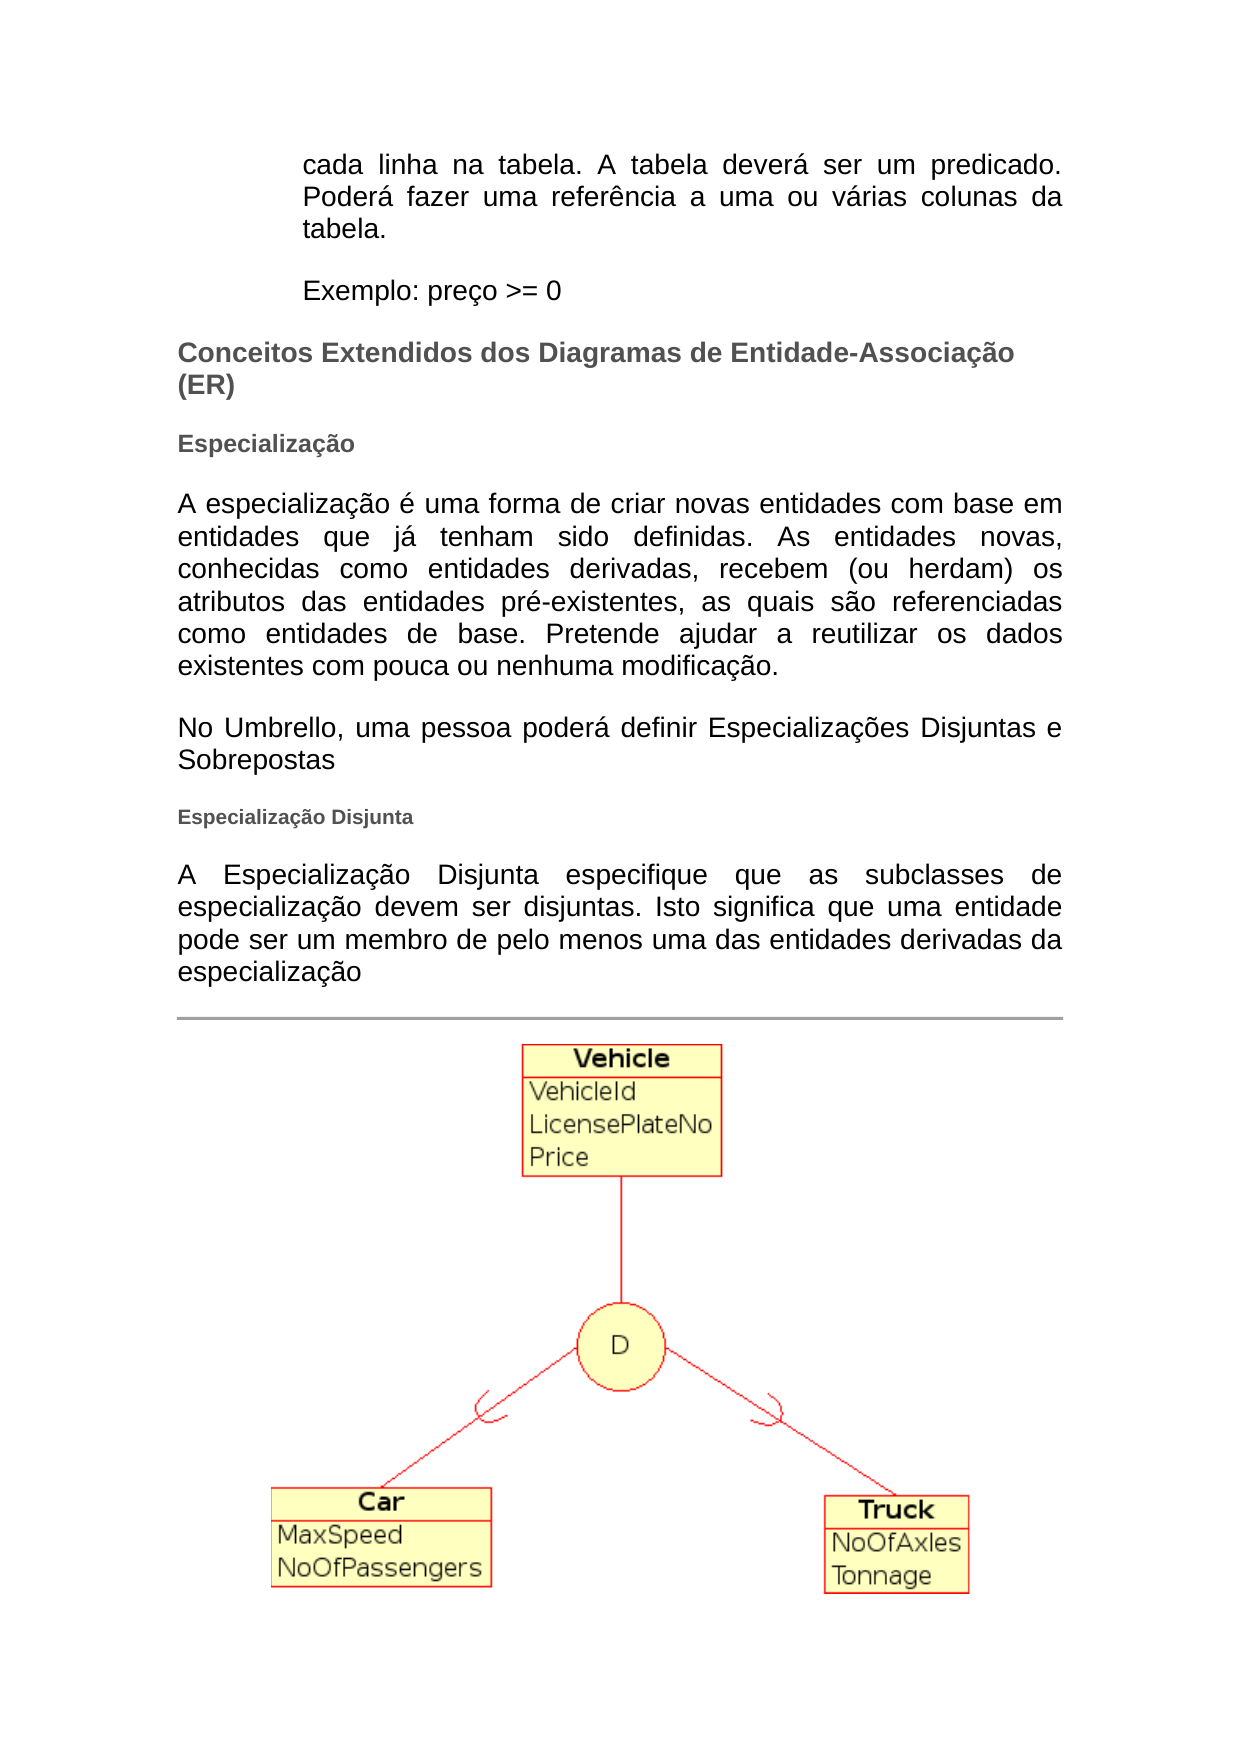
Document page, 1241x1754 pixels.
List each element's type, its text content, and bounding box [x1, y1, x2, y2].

picture [271, 1044, 970, 1594]
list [265, 148, 1063, 245]
text Exemplo: preço >= 0 [302, 274, 1063, 306]
text Especialização Disjunta [177, 805, 1063, 829]
text A especialização é uma forma de criar novas entidades com base em entidades que já tenham sido definidas. As entidades novas, conhecidas como entidades derivadas, recebem (ou herdam) os atributos das entidades pré-existentes, as quais são referenciadas como entidades de base. Pretende ajudar a reutilizar os dados existentes com pouca ou nenhuma modificação. [177, 487, 1063, 682]
text Especialização [177, 429, 1063, 458]
text Conceitos Extendidos dos Diagramas de Entidade-Associação (ER) [177, 336, 1063, 400]
text A Especialização Disjunta especifique que as subclasses de especialização devem ser disjuntas. Isto significa que uma entidade pode ser um membro de pelo menos uma das entidades derivadas da especialização [177, 858, 1063, 988]
text No Umbrello, uma pessoa poderá definir Especializações Disjuntas e Sobrepostas [177, 711, 1063, 776]
